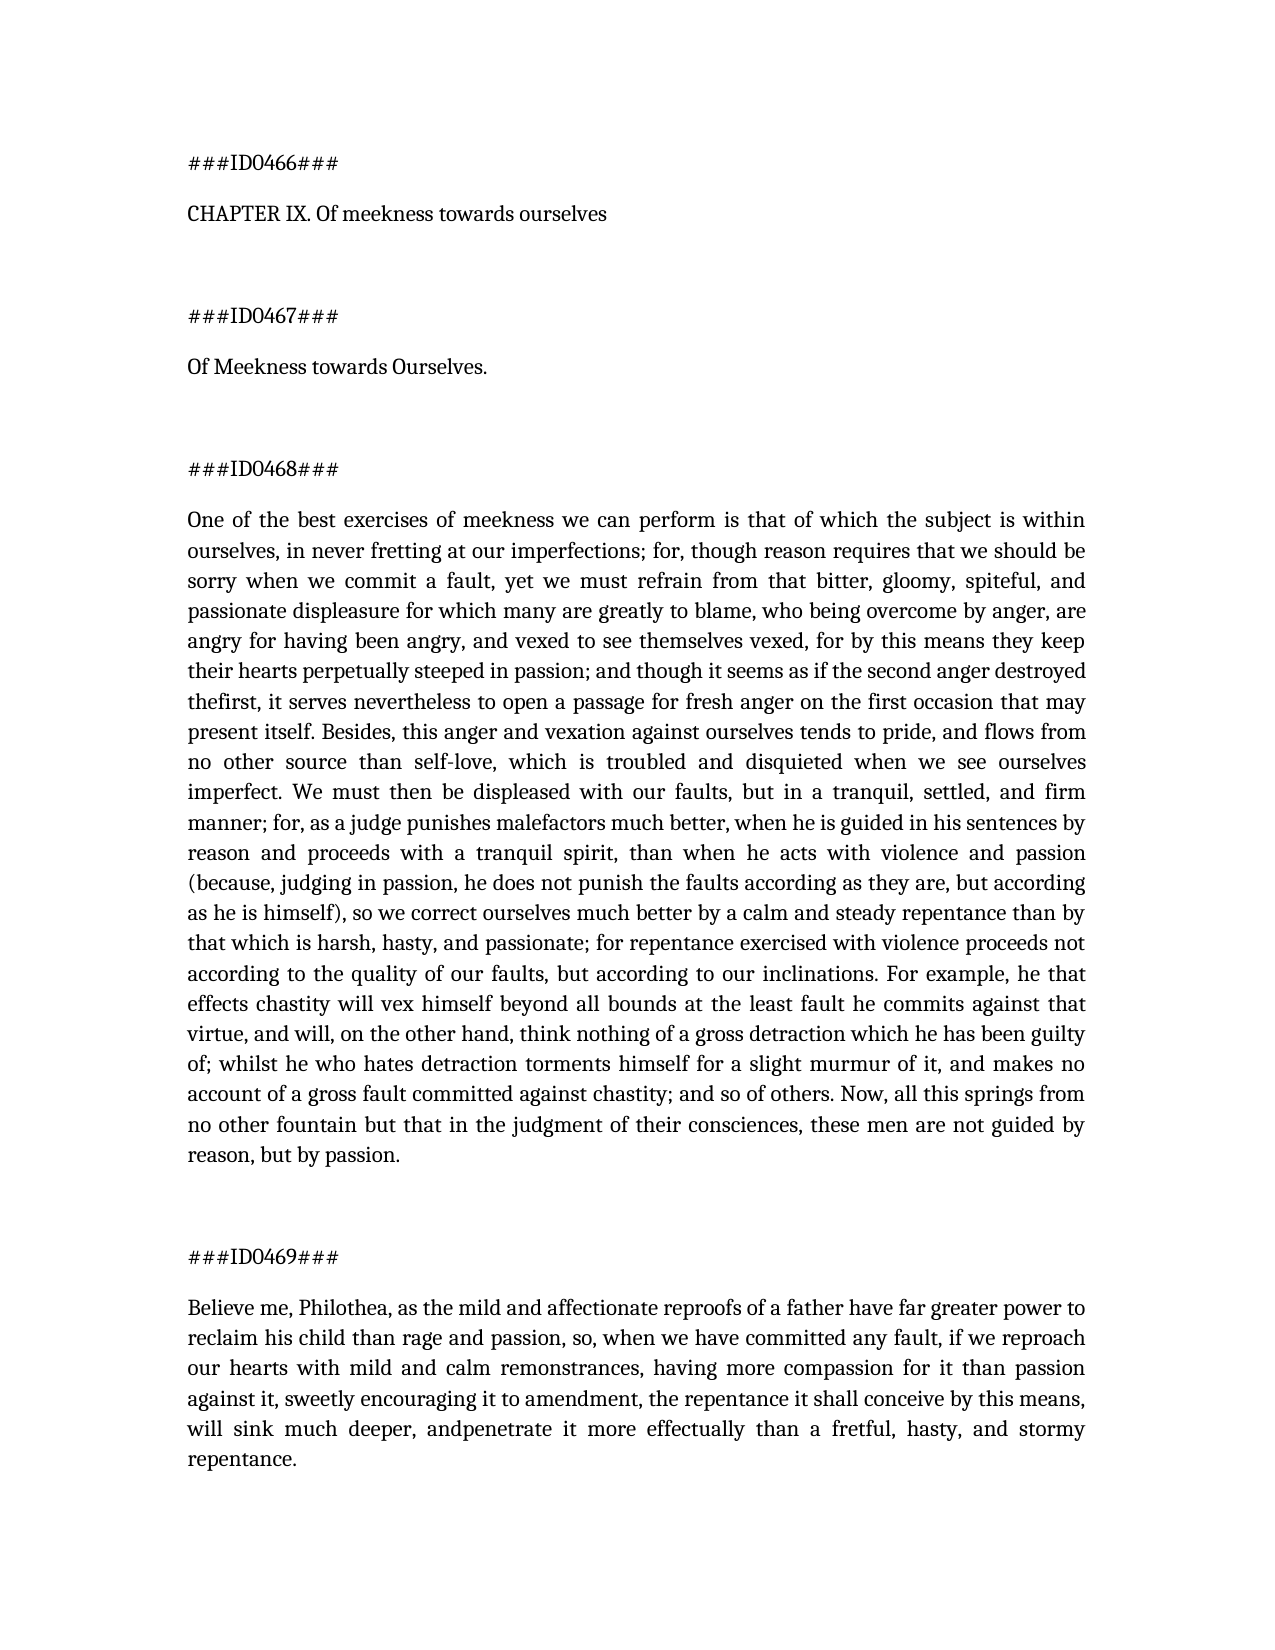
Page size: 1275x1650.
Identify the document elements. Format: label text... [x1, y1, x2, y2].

text ###ID0466### [187, 150, 1087, 176]
text ###ID0468### [187, 456, 1087, 483]
text Believe me, Philothea, as the mild and affectionate reproofs of a father have far greater power to reclaim his child than rage and passion, so, when we have committed any fault, if we reproach our hearts with mild and calm remonstrances, having more compassion for it than passion against it, sweetly encouraging it to amendment, the repentance it shall conceive by this means, will sink much deeper, andpenetrate it more effectually than a fretful, hasty, and stormy repentance. [187, 1295, 1087, 1472]
text CHAPTER IX. Of meekness towards ourselves [187, 201, 1087, 227]
text ###ID0469### [187, 1244, 1087, 1270]
text One of the best exercises of meekness we can perform is that of which the subject is within ourselves, in never fretting at our imperfections; for, though reason requires that we should be sorry when we commit a fault, yet we must refrain from that bitter, gloomy, spiteful, and passionate displeasure for which many are greatly to blame, who being overcome by anger, are angry for having been angry, and vexed to see themselves vexed, for by this means they keep their hearts perpetually steeped in passion; and though it seems as if the second anger destroyed thefirst, it serves nevertheless to open a passage for fresh anger on the first occasion that may present itself. Besides, this anger and vexation against ourselves tends to pride, and flows from no other source than self-love, which is troubled and disquieted when we see ourselves imperfect. We must then be displeased with our faults, but in a tranquil, settled, and firm manner; for, as a judge punishes malefactors much better, when he is guided in his sentences by reason and proceeds with a tranquil spirit, than when he acts with violence and passion (because, judging in passion, he does not punish the faults according as they are, but according as he is himself), so we correct ourselves much better by a calm and steady repentance than by that which is harsh, hasty, and passionate; for repentance exercised with violence proceeds not according to the quality of our faults, but according to our inclinations. For example, he that effects chastity will vex himself beyond all bounds at the least fault he commits against that virtue, and will, on the other hand, think nothing of a gross detraction which he has been guilty of; whilst he who hates detraction torments himself for a slight murmur of it, and makes no account of a gross fault committed against chastity; and so of others. Now, all this springs from no other fountain but that in the judgment of their consciences, these men are not guided by reason, but by passion. [187, 507, 1087, 1168]
text ###ID0467### [187, 303, 1087, 329]
text Of Meekness towards Ourselves. [187, 354, 1087, 381]
